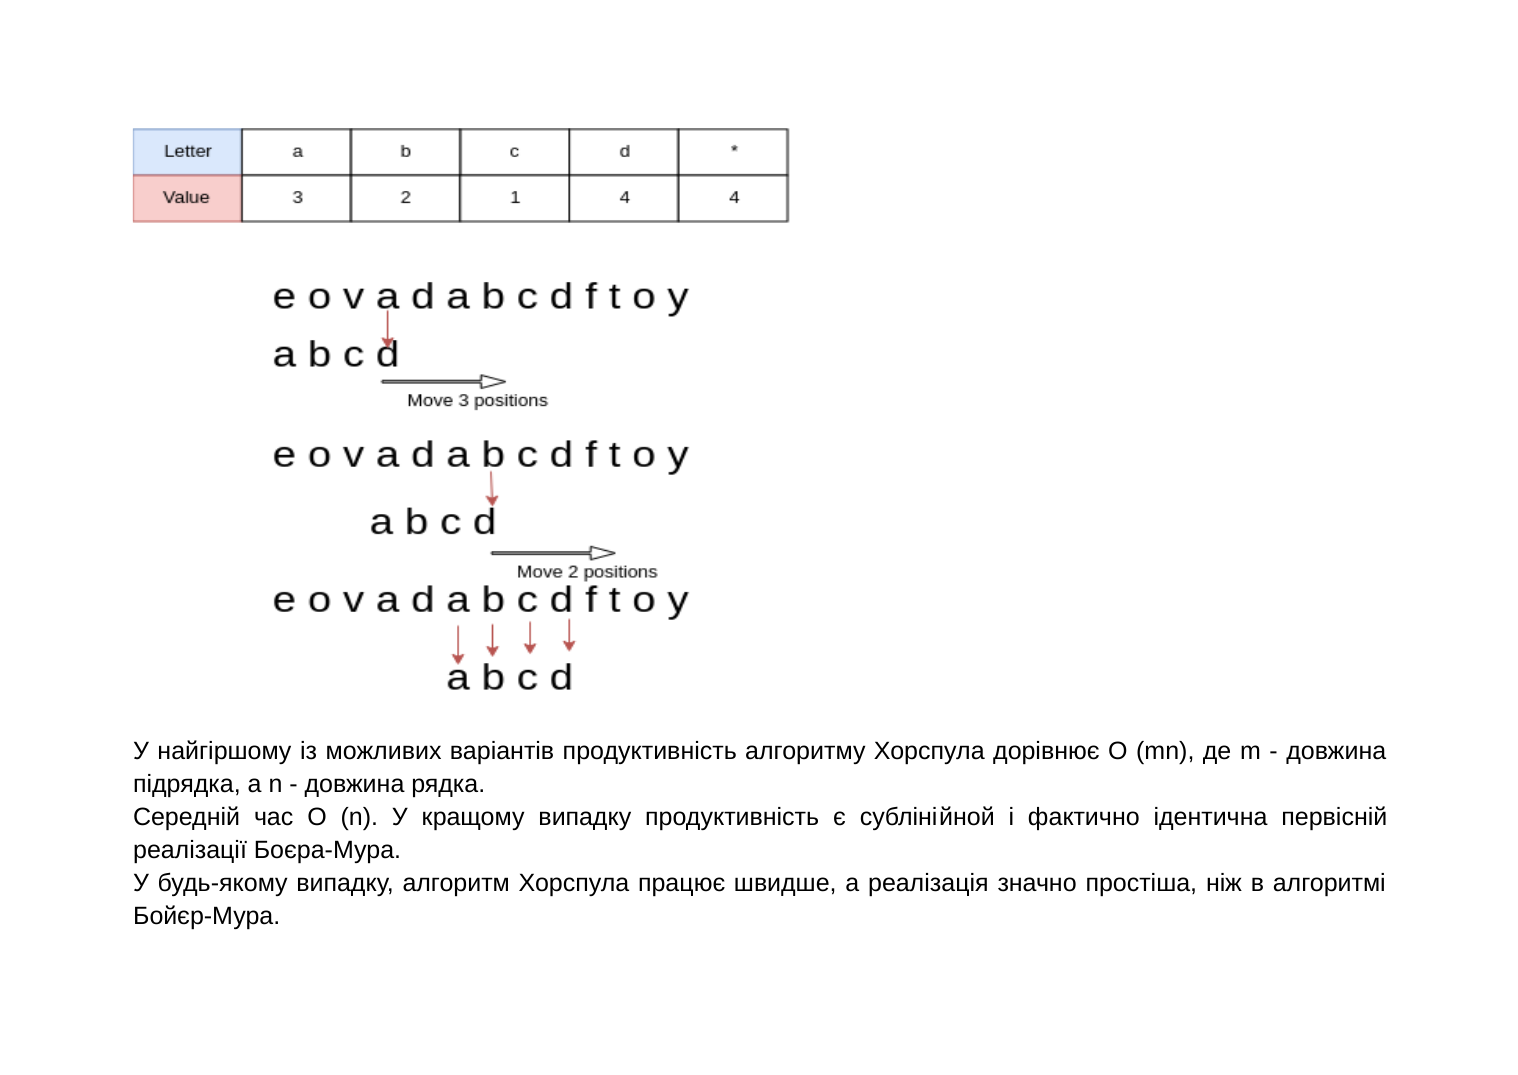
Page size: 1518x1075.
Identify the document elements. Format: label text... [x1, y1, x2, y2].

picture [132, 128, 899, 699]
text Середній час O (n). У кращому випадку продуктивність є сублінійной і фактично ідентична первісній реалізації Боєра-Мура. [133, 802, 1388, 864]
text У будь-якому випадку, алгоритм Хорспула працює швидше, а реалізація значно простіша, ніж в алгоритмі Бойєр-Мура. [133, 868, 1388, 930]
text У найгіршому із можливих варіантів продуктивність алгоритму Хорспула дорівнює O (mn), де m - довжина підрядка, а n - довжина рядка. [133, 736, 1388, 798]
